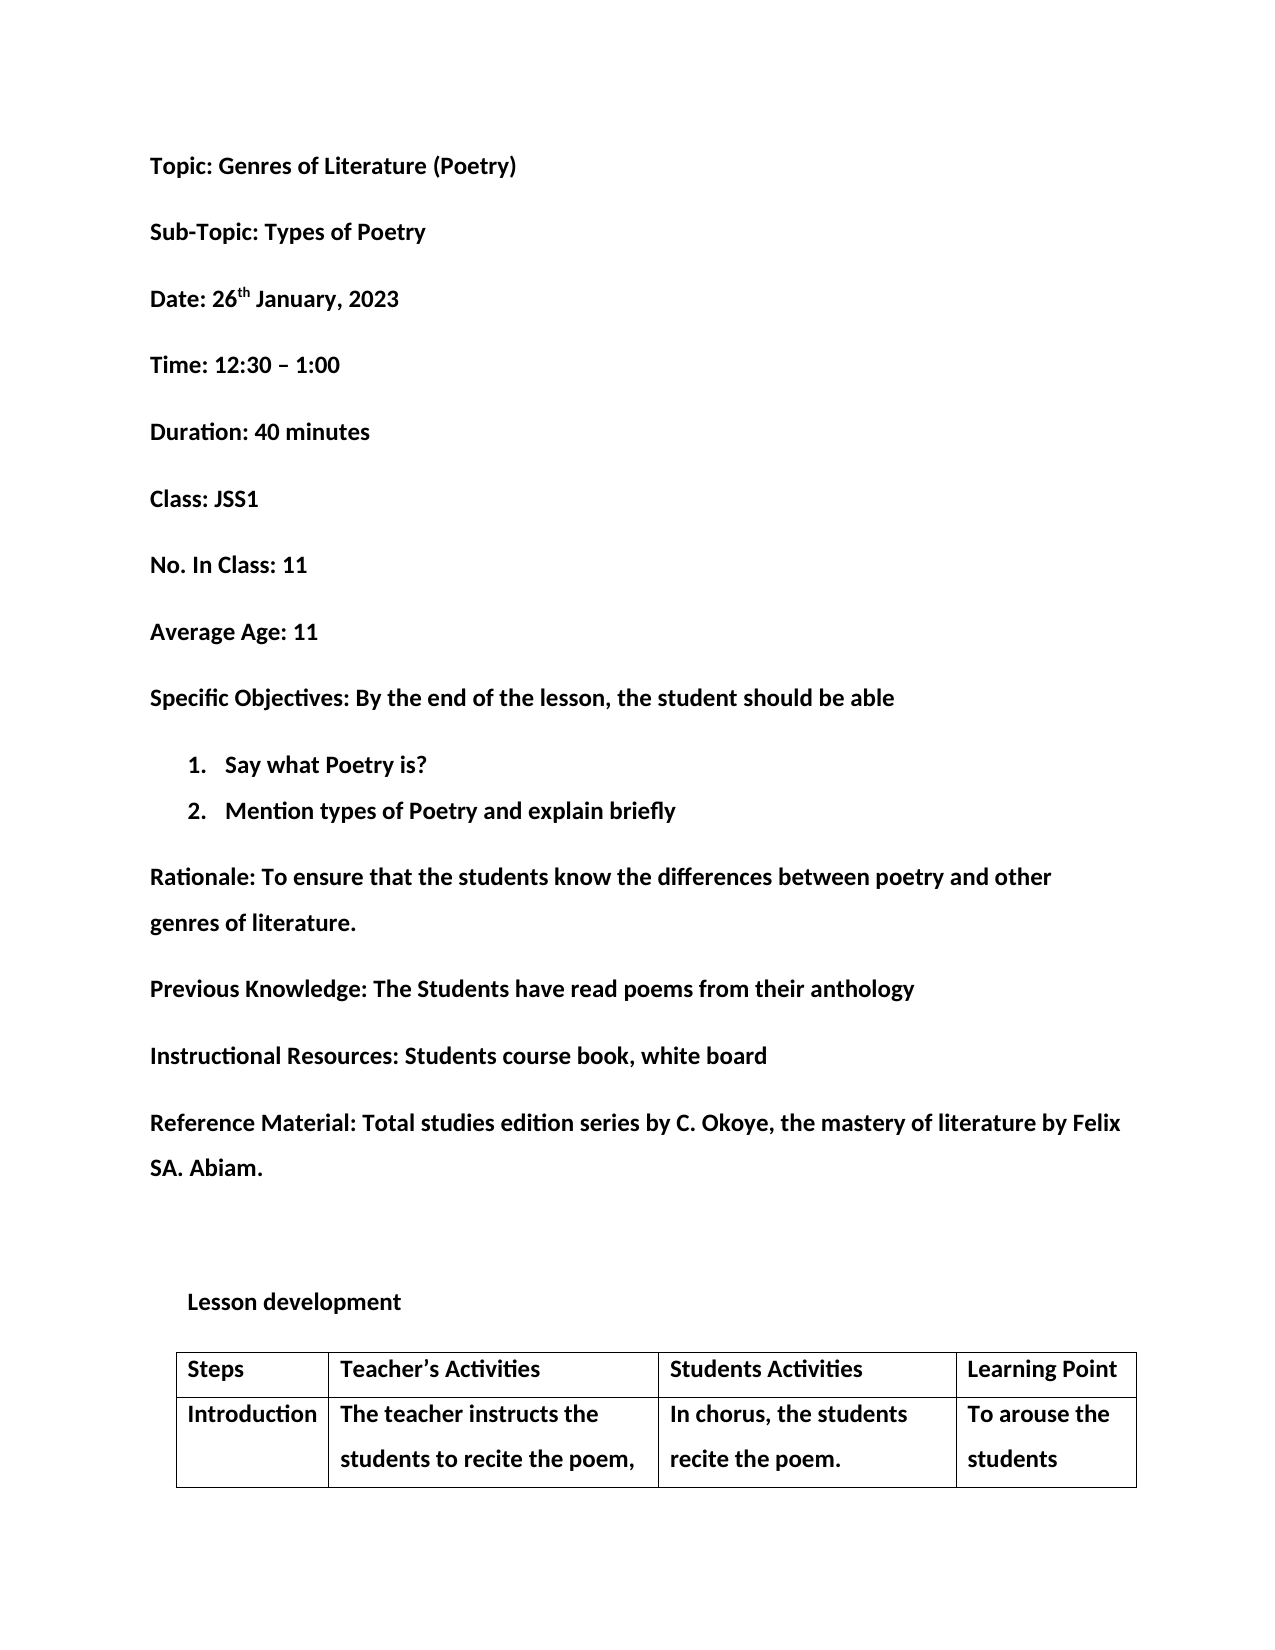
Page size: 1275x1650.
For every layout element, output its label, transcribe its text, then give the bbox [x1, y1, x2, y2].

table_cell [329, 1398, 658, 1487]
table_header Teacher’s Activities [329, 1353, 658, 1397]
list Mention types of Poetry and explain briefly [187, 795, 1125, 825]
table_header Learning Point [957, 1353, 1136, 1397]
text Class: JSS1 [150, 483, 1125, 513]
text Lesson development [187, 1286, 1125, 1316]
text Rationale: To ensure that the students know the differences between poetry and other genres of literature. [150, 861, 1125, 938]
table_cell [659, 1398, 956, 1487]
text Duration: 40 minutes [150, 416, 1125, 447]
text Specific Objectives: By the end of the lesson, the student should be able [150, 682, 1125, 713]
text No. In Class: 11 [150, 549, 1125, 580]
text Sub-Topic: Types of Poetry [150, 217, 1125, 247]
text Date: 26th January, 2023 [150, 283, 1125, 314]
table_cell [957, 1398, 1136, 1487]
text Instructional Resources: Students course book, white board [150, 1040, 1125, 1071]
text Reference Material: Total studies edition series by C. Okoye, the mastery of literature by Felix SA. Abiam. [150, 1107, 1125, 1183]
text Topic: Genres of Literature (Poetry) [150, 150, 1125, 181]
text Time: 12:30 – 1:00 [150, 350, 1125, 380]
list Say what Poetry is? [187, 749, 1125, 779]
text Previous Knowledge: The Students have read poems from their anthology [150, 974, 1125, 1004]
text Average Age: 11 [150, 616, 1125, 646]
table_header Steps [177, 1353, 328, 1397]
table_cell Introduction [177, 1398, 328, 1487]
table_header Students Activities [659, 1353, 956, 1397]
